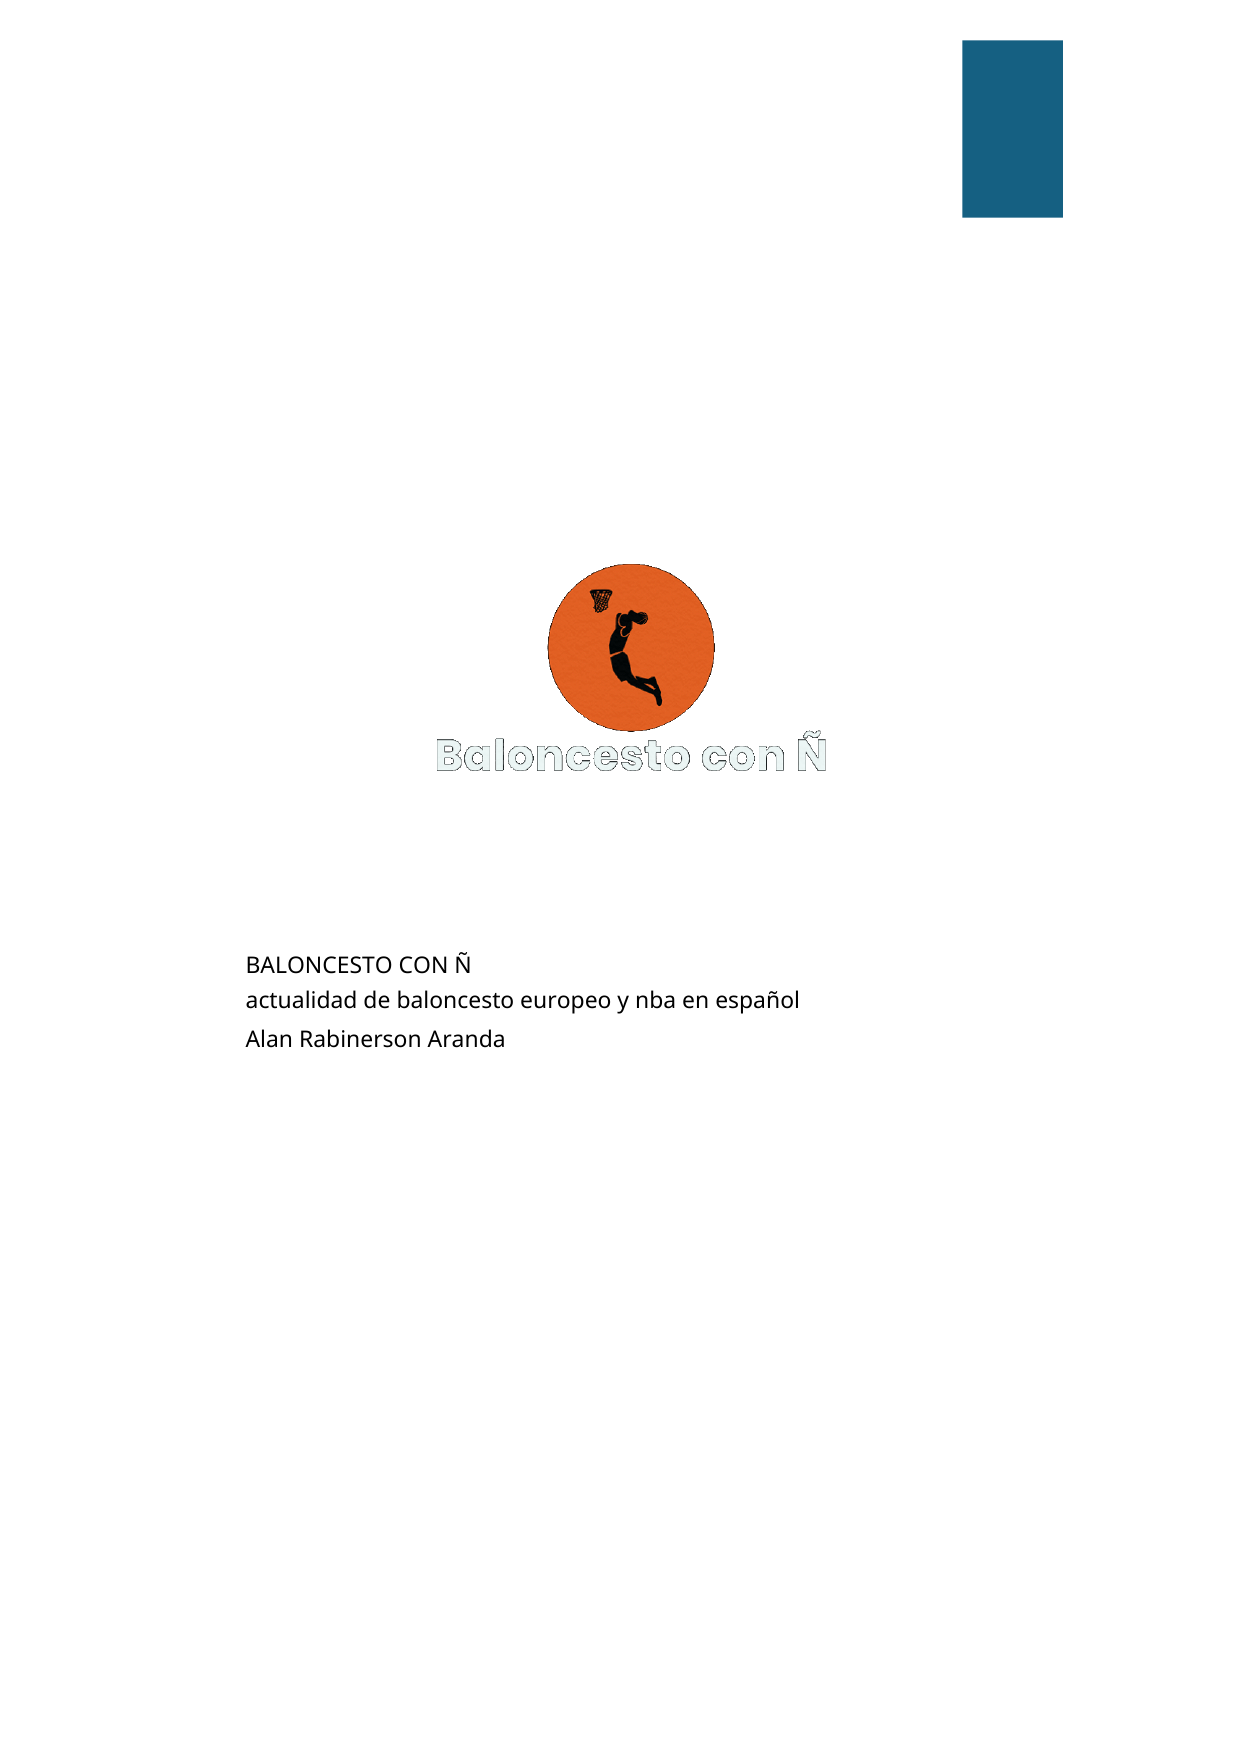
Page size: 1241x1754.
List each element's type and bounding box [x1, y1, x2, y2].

picture [428, 556, 836, 775]
